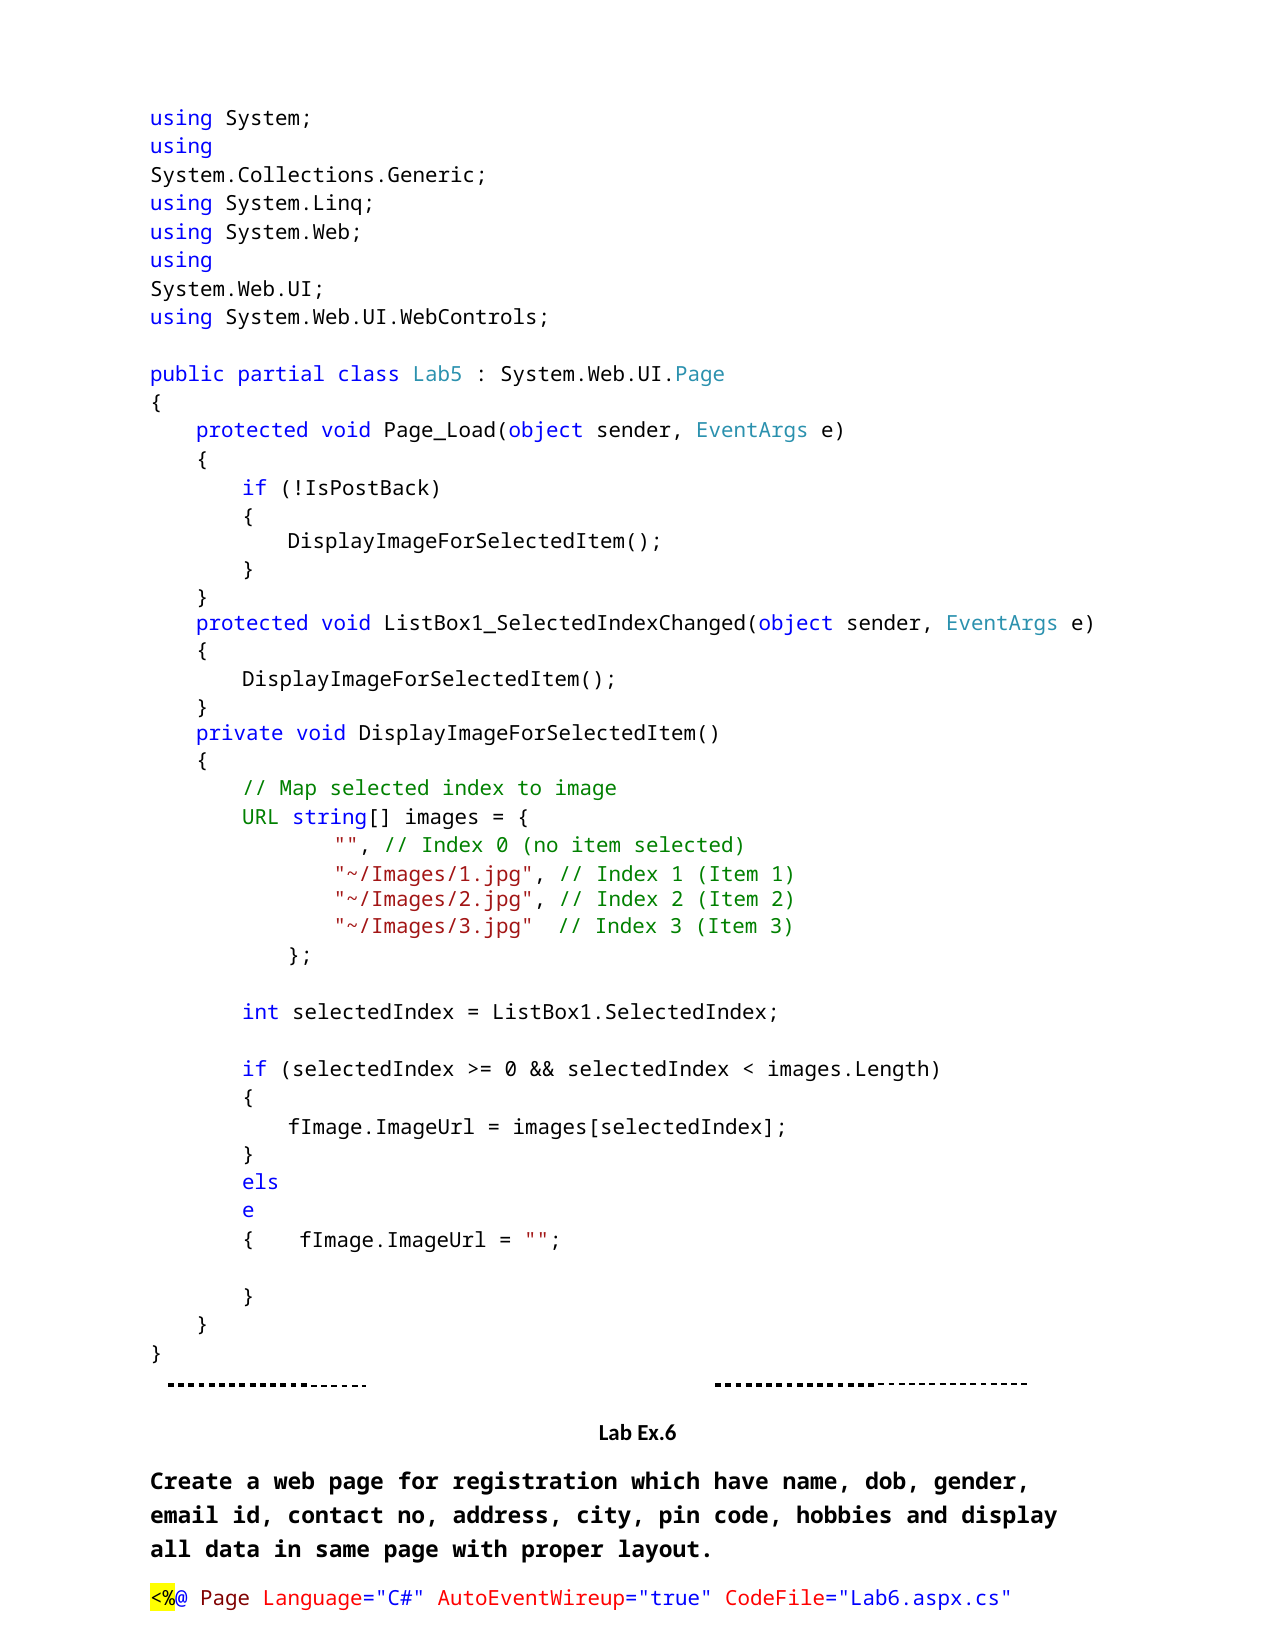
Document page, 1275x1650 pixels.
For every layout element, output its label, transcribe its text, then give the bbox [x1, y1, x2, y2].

text fImage.ImageUrl = images[selectedIndex]; [289, 1112, 1135, 1140]
text protected void Page_Load(object sender, EventArgs e) [196, 416, 1135, 444]
text using System.Web.UI.WebControls; [150, 302, 1135, 331]
text } [196, 692, 1135, 721]
text { [196, 444, 1135, 472]
text { [196, 745, 1135, 773]
text } [242, 554, 1135, 582]
text }; [287, 940, 1135, 968]
text { [242, 1082, 1135, 1111]
text using System.Web; using System.Web.UI; [150, 217, 380, 302]
text "~/Images/2.jpg", // Index 2 (Item 2) [333, 887, 1135, 911]
text protected void ListBox1_SelectedIndexChanged(object sender, EventArgs e) [196, 611, 1135, 635]
text "", // Index 0 (no item selected) "~/Images/1.jpg", // Index 1 (Item 1) [333, 830, 861, 887]
text { [242, 1224, 287, 1253]
text Create a web page for registration which have name, dob, gender, email id, contact no, address, city, pin code, hobbies and display all data in same page with proper layout. [150, 1465, 1091, 1564]
text if (!IsPostBack) [242, 473, 1135, 501]
text using System.Collections.Generic; using System.Linq; [150, 131, 530, 217]
text { [196, 635, 1135, 664]
text private void DisplayImageForSelectedItem() [196, 721, 1135, 745]
text } [196, 582, 1135, 611]
text { [242, 501, 1135, 529]
text } [150, 1338, 287, 1366]
text using System; [150, 103, 1135, 131]
text // Map selected index to image URL string[] images = { [242, 773, 633, 830]
text DisplayImageForSelectedItem(); [287, 529, 1135, 554]
text "~/Images/3.jpg" // Index 3 (Item 3) [333, 911, 1135, 940]
text else [242, 1167, 287, 1224]
text int selectedIndex = ListBox1.SelectedIndex; [242, 997, 1135, 1025]
text <%@ Page Language="C#" AutoEventWireup="true" CodeFile="Lab6.aspx.cs" Inherits="Lab6" [175, 1583, 1135, 1611]
text fImage.ImageUrl = ""; [299, 1226, 1135, 1254]
text Lab Ex.6 [264, 1418, 1011, 1446]
text { [150, 387, 1135, 416]
text } [242, 1281, 287, 1309]
text } [196, 1309, 287, 1338]
text } [242, 1139, 287, 1167]
text DisplayImageForSelectedItem(); [242, 664, 1135, 692]
text public partial class Lab5 : System.Web.UI.Page [150, 359, 1135, 387]
text if (selectedIndex >= 0 && selectedIndex < images.Length) [242, 1054, 1135, 1082]
